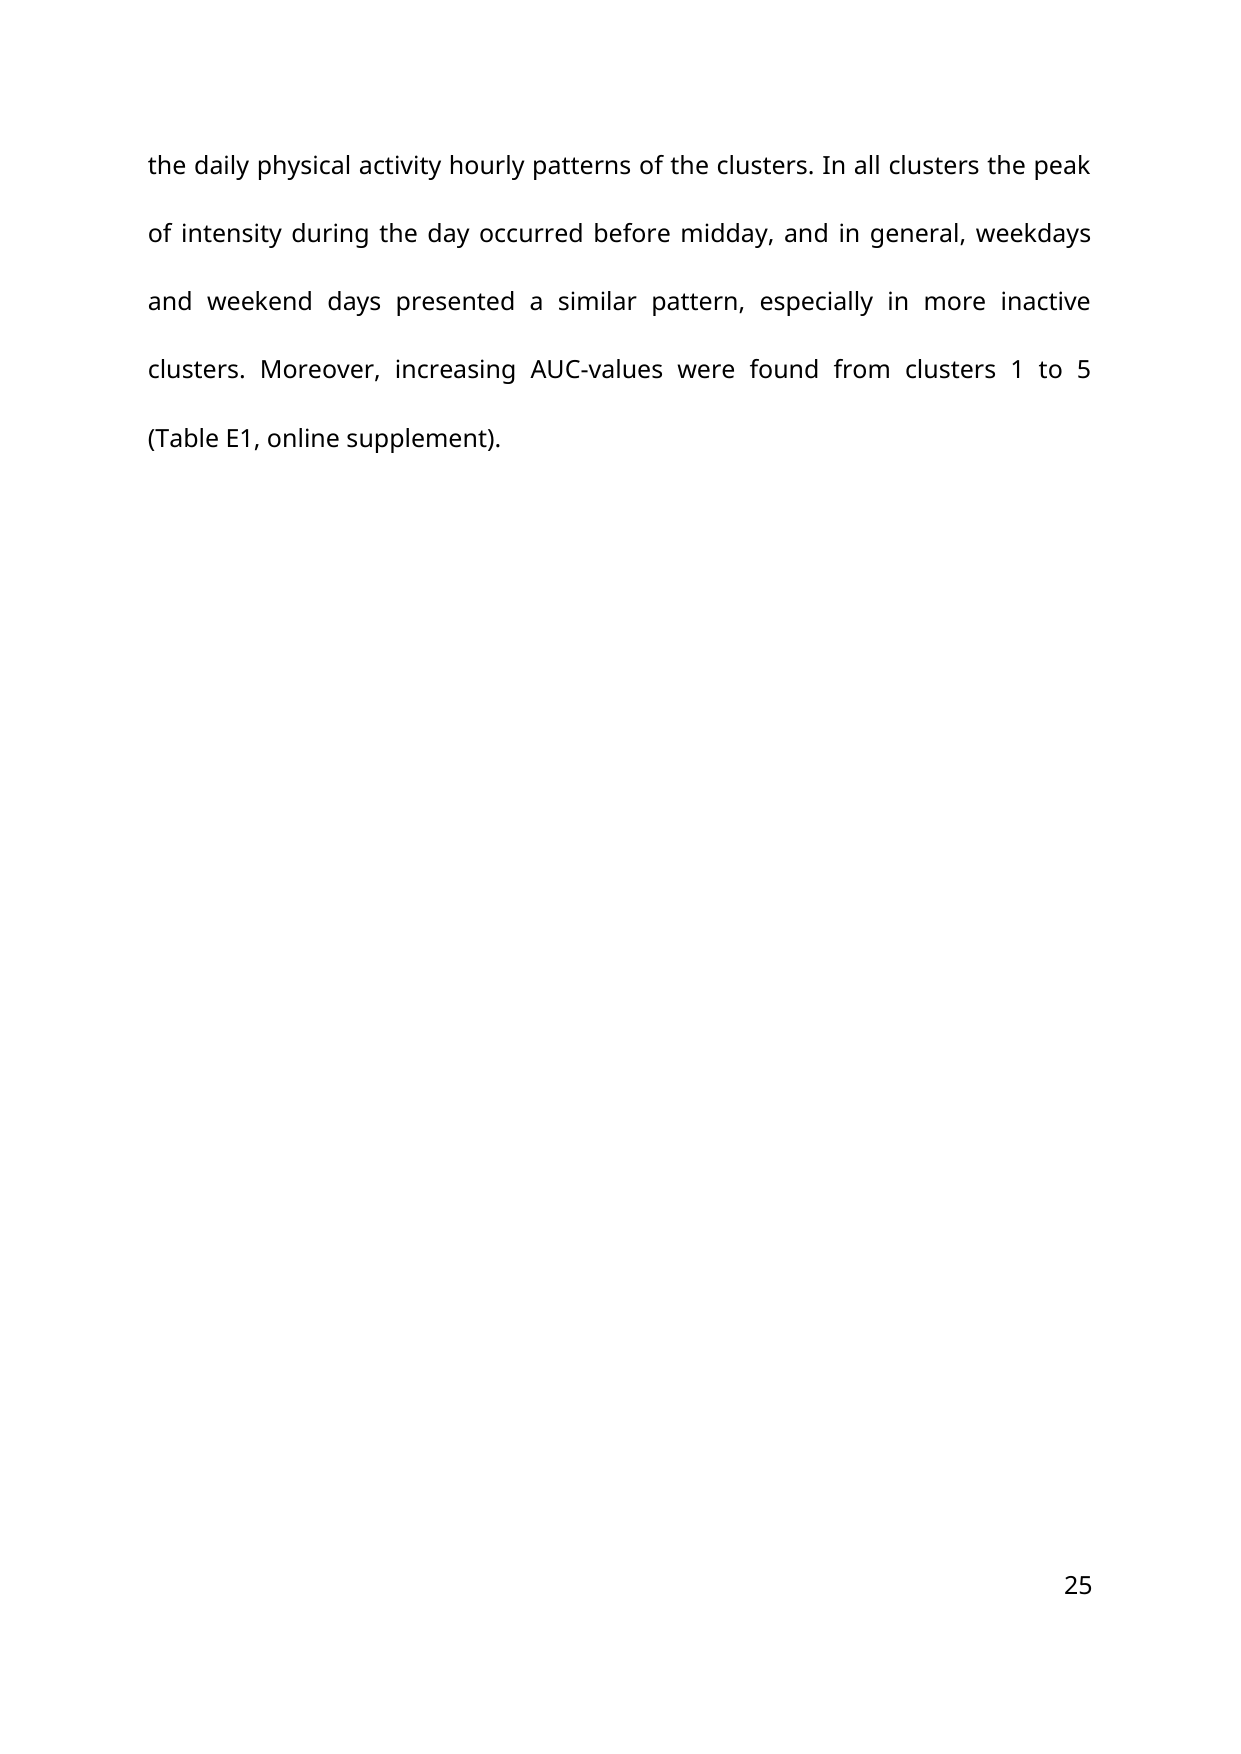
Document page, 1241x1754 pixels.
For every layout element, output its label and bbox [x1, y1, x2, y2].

text [148, 148, 1092, 454]
